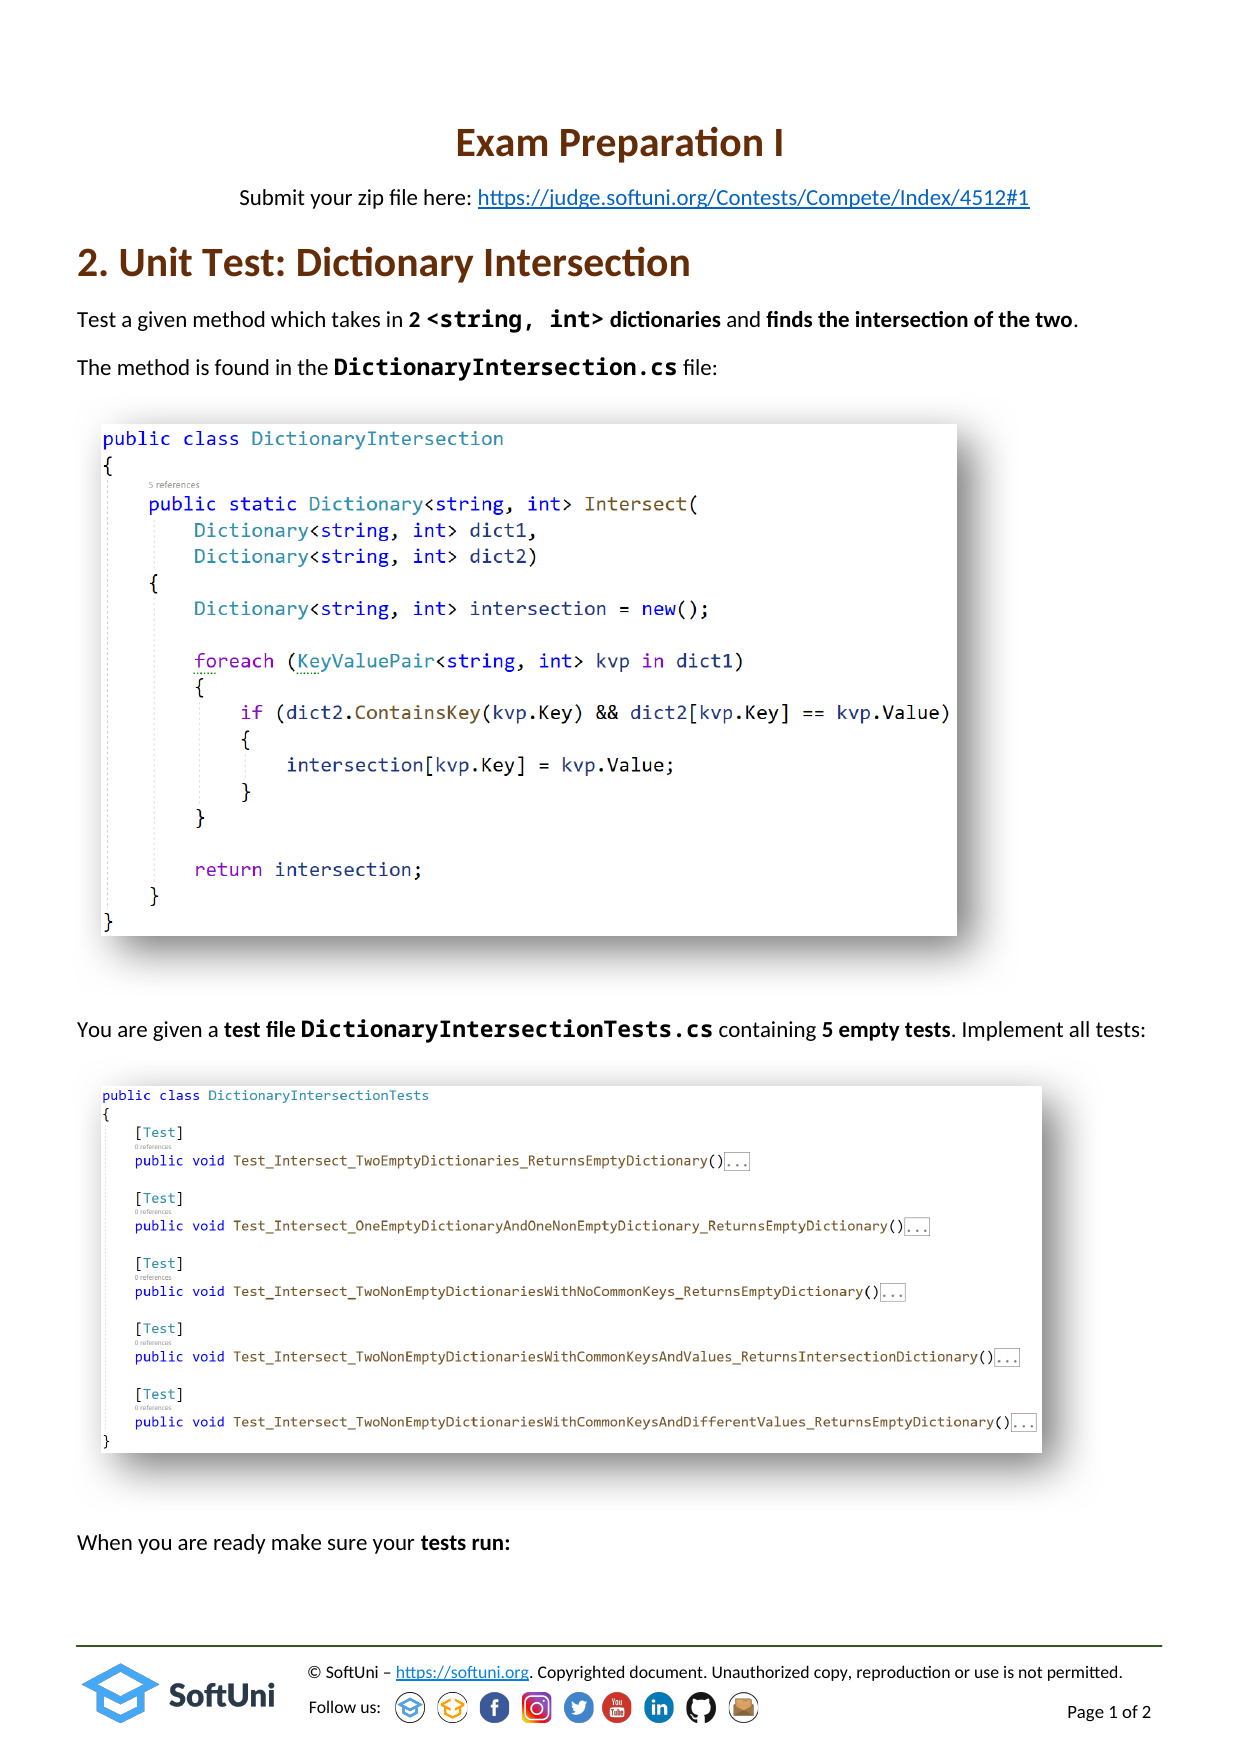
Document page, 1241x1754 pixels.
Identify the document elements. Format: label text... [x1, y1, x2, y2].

text Submit your zip file here: https://judge.softuni.org/Contests/Compete/Index/4512#1 [77, 183, 1192, 211]
picture [101, 1086, 1042, 1453]
picture [522, 1692, 552, 1723]
text When you are ready make sure your tests run: [77, 1528, 1163, 1557]
text You are given a test file DictionaryIntersectionTests.cs containing 5 empty tests. Implement all tests: [77, 1013, 1163, 1044]
picture [395, 1692, 425, 1723]
text Test a given method which takes in 2 <string, int> dictionaries and finds the intersection of the two. [77, 303, 1163, 334]
picture [665, 1714, 674, 1723]
picture [728, 1692, 759, 1723]
picture [665, 1692, 674, 1701]
picture [479, 1692, 510, 1723]
picture [437, 1692, 468, 1723]
picture [644, 1692, 653, 1701]
picture [101, 424, 957, 936]
picture [658, 1705, 667, 1714]
picture [686, 1692, 716, 1723]
picture [602, 1692, 632, 1723]
picture [644, 1714, 653, 1723]
picture [564, 1692, 594, 1723]
picture [75, 1658, 281, 1729]
subtitle Exam Preparation I [77, 116, 1163, 167]
text The method is found in the DictionaryIntersection.cs file: [77, 351, 1163, 382]
subtitle 2. Unit Test: Dictionary Intersection [77, 236, 1163, 287]
